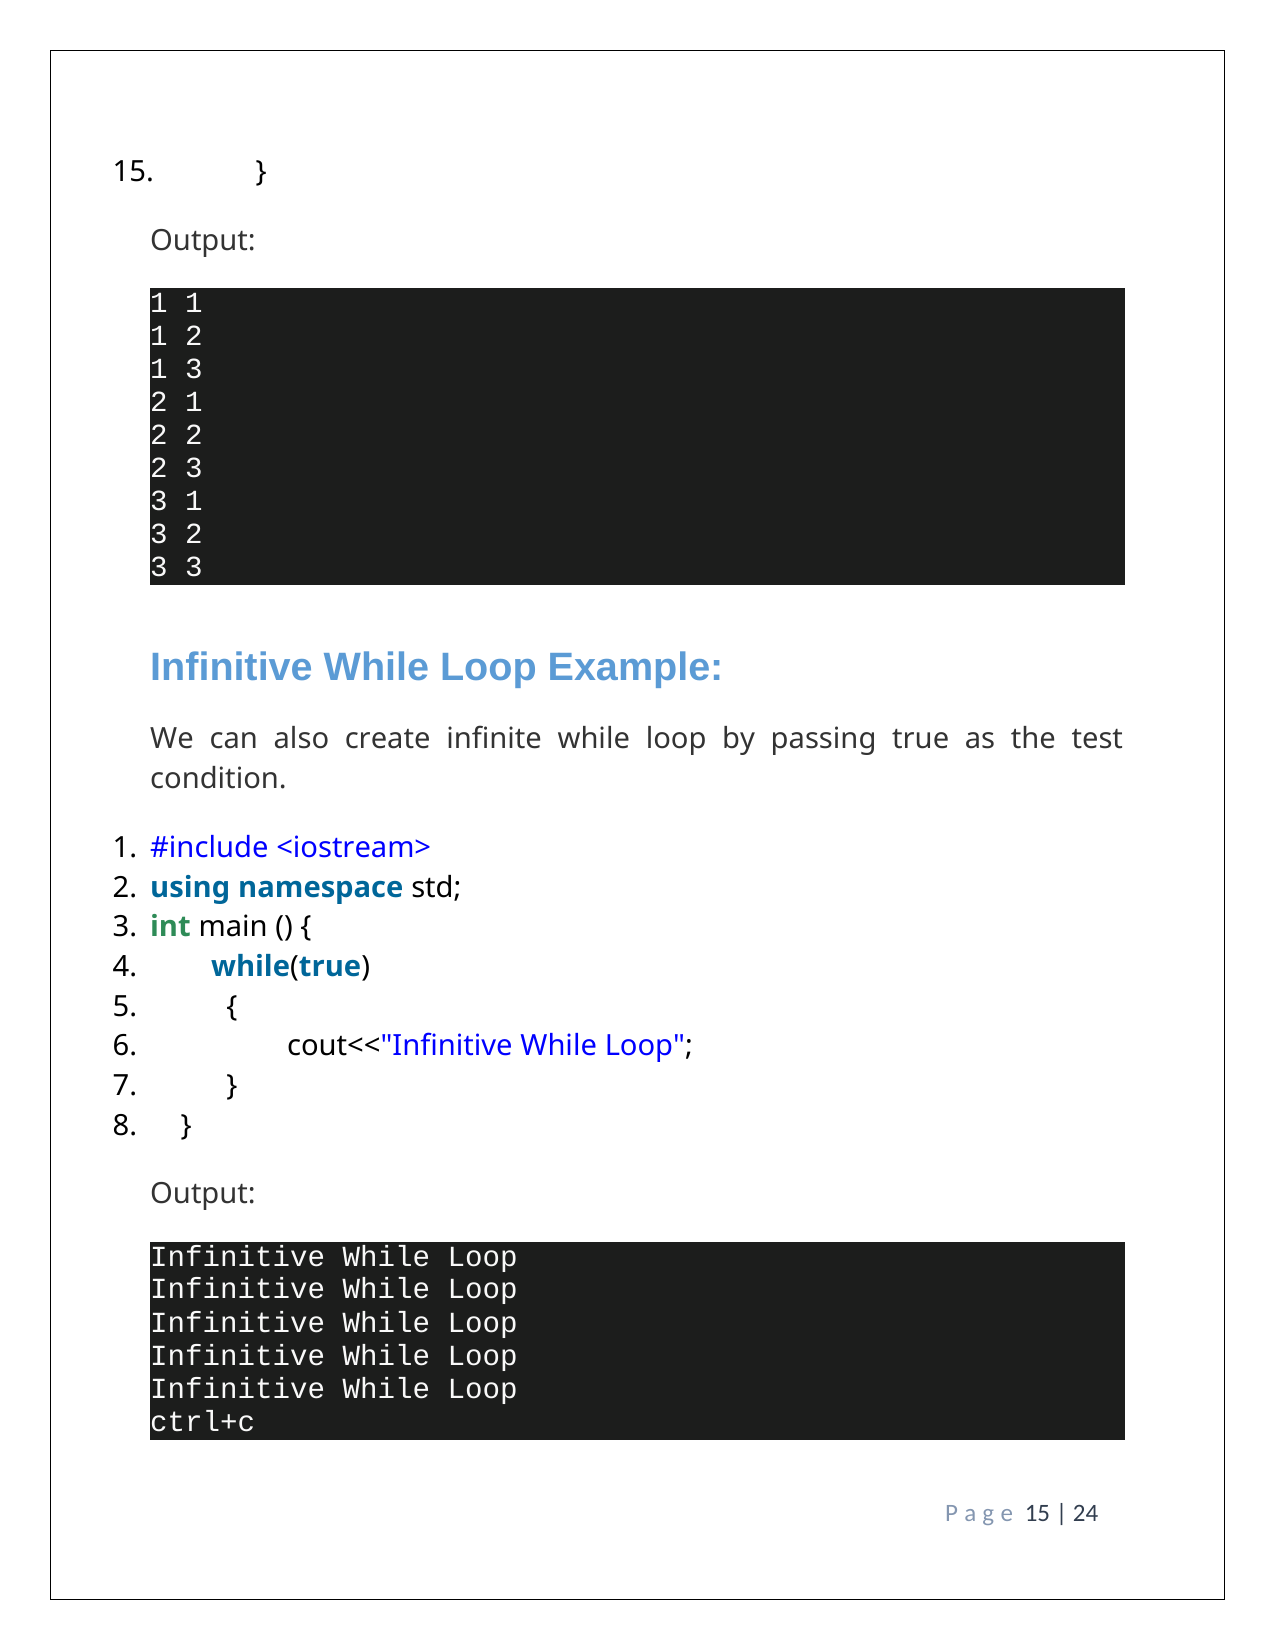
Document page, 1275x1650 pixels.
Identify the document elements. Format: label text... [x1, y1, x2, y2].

text Output: [150, 219, 1125, 258]
text 2 1 [150, 387, 1125, 420]
text 3 2 [150, 519, 1125, 552]
text Infinitive While Loop [150, 1242, 1125, 1275]
list while(true) [112, 945, 1125, 985]
text Infinitive While Loop [150, 1341, 1125, 1374]
text Infinitive While Loop [150, 1308, 1125, 1341]
list int main () { [112, 906, 1125, 945]
text ctrl+c [150, 1407, 1125, 1440]
text Infinitive While Loop [150, 1374, 1125, 1407]
text We can also create infinite while loop by passing true as the test condition. [150, 718, 1125, 797]
text 1 3 [150, 354, 1125, 387]
text 3 3 [150, 552, 1125, 585]
list cout<<"Infinitive While Loop"; [112, 1024, 1125, 1064]
text 2 3 [150, 453, 1125, 486]
list } [112, 1064, 1125, 1104]
list } [112, 150, 1125, 190]
text 1 1 [150, 288, 1125, 321]
text Infinitive While Loop [150, 1275, 1125, 1308]
text Infinitive While Loop Example: [150, 643, 1125, 688]
list } [112, 1104, 1125, 1144]
list #include <iostream> [112, 826, 1125, 866]
text Output: [150, 1173, 1125, 1212]
text 3 1 [150, 486, 1125, 519]
list { [112, 985, 1125, 1024]
list using namespace std; [112, 866, 1125, 906]
text 2 2 [150, 420, 1125, 453]
text 1 2 [150, 321, 1125, 354]
